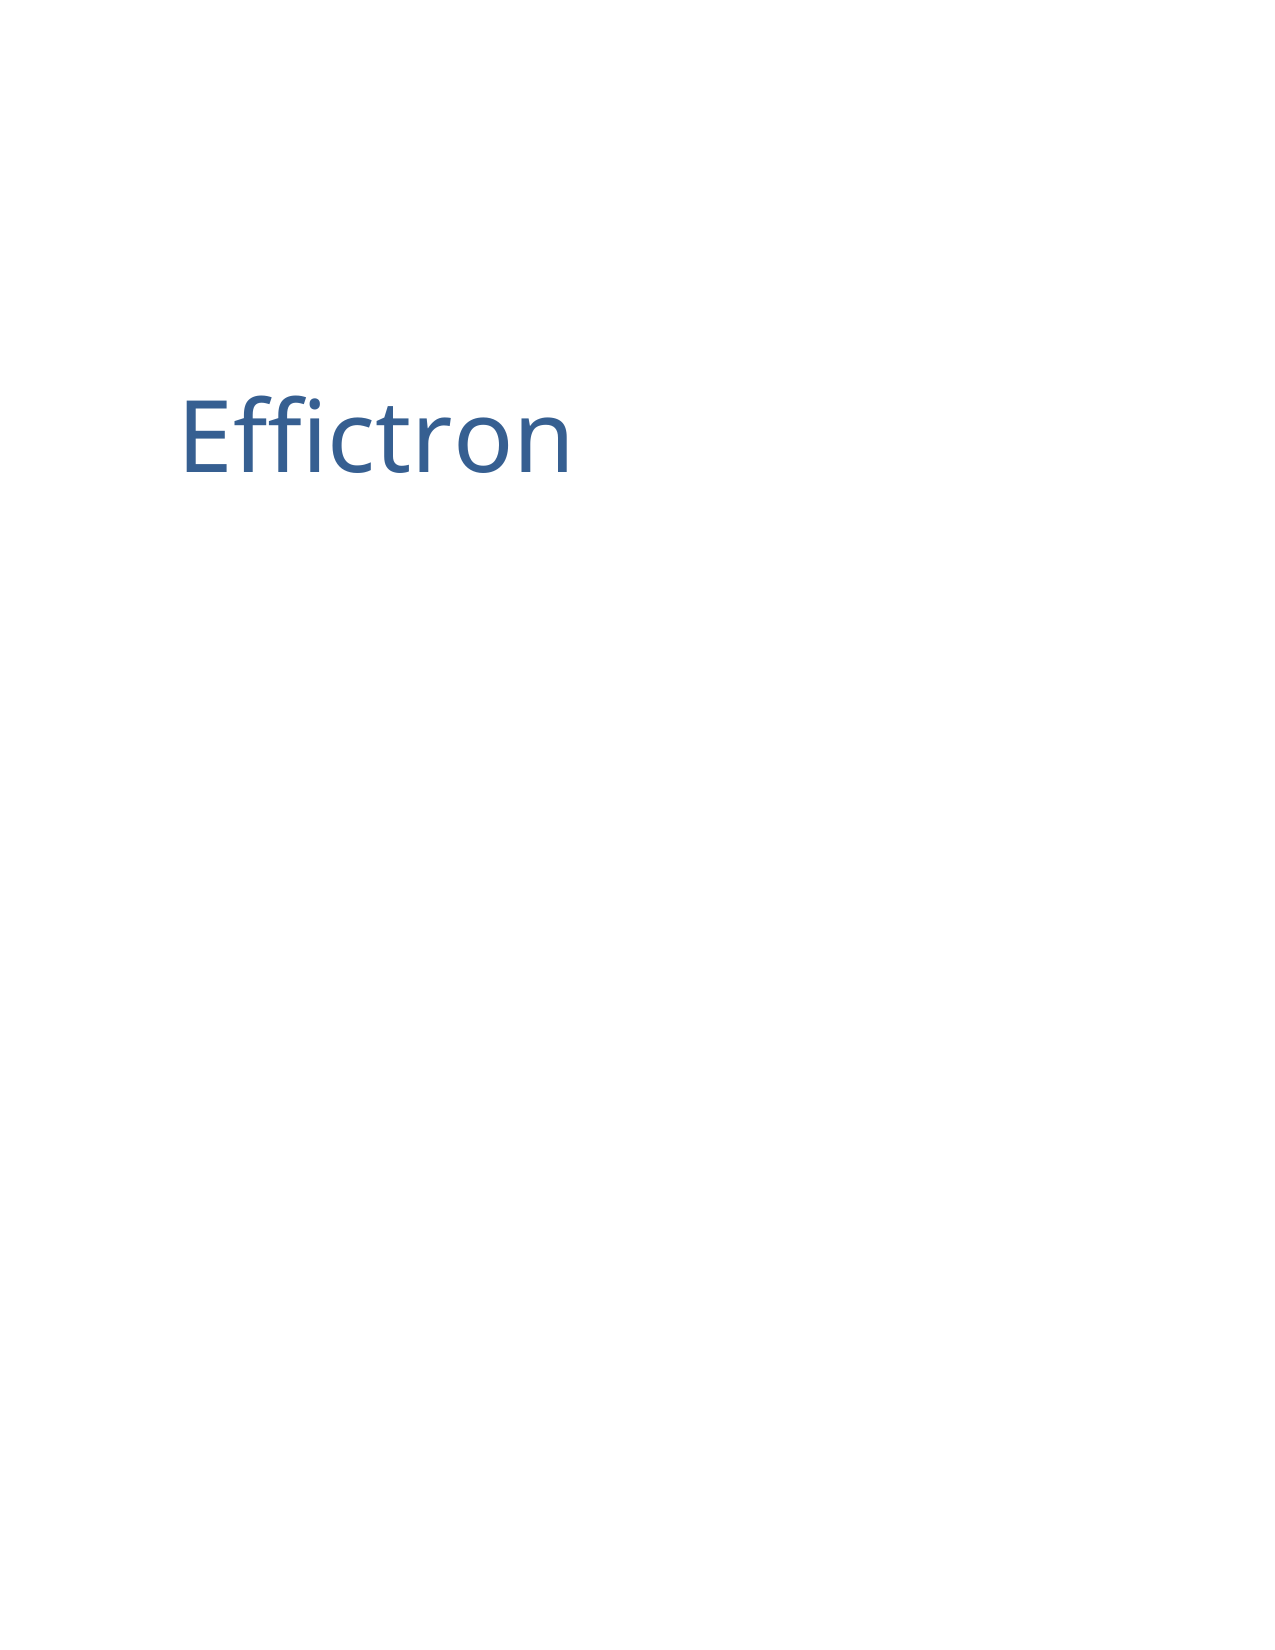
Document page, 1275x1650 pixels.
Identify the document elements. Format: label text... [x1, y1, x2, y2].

subtitle Effictron [177, 366, 1098, 502]
